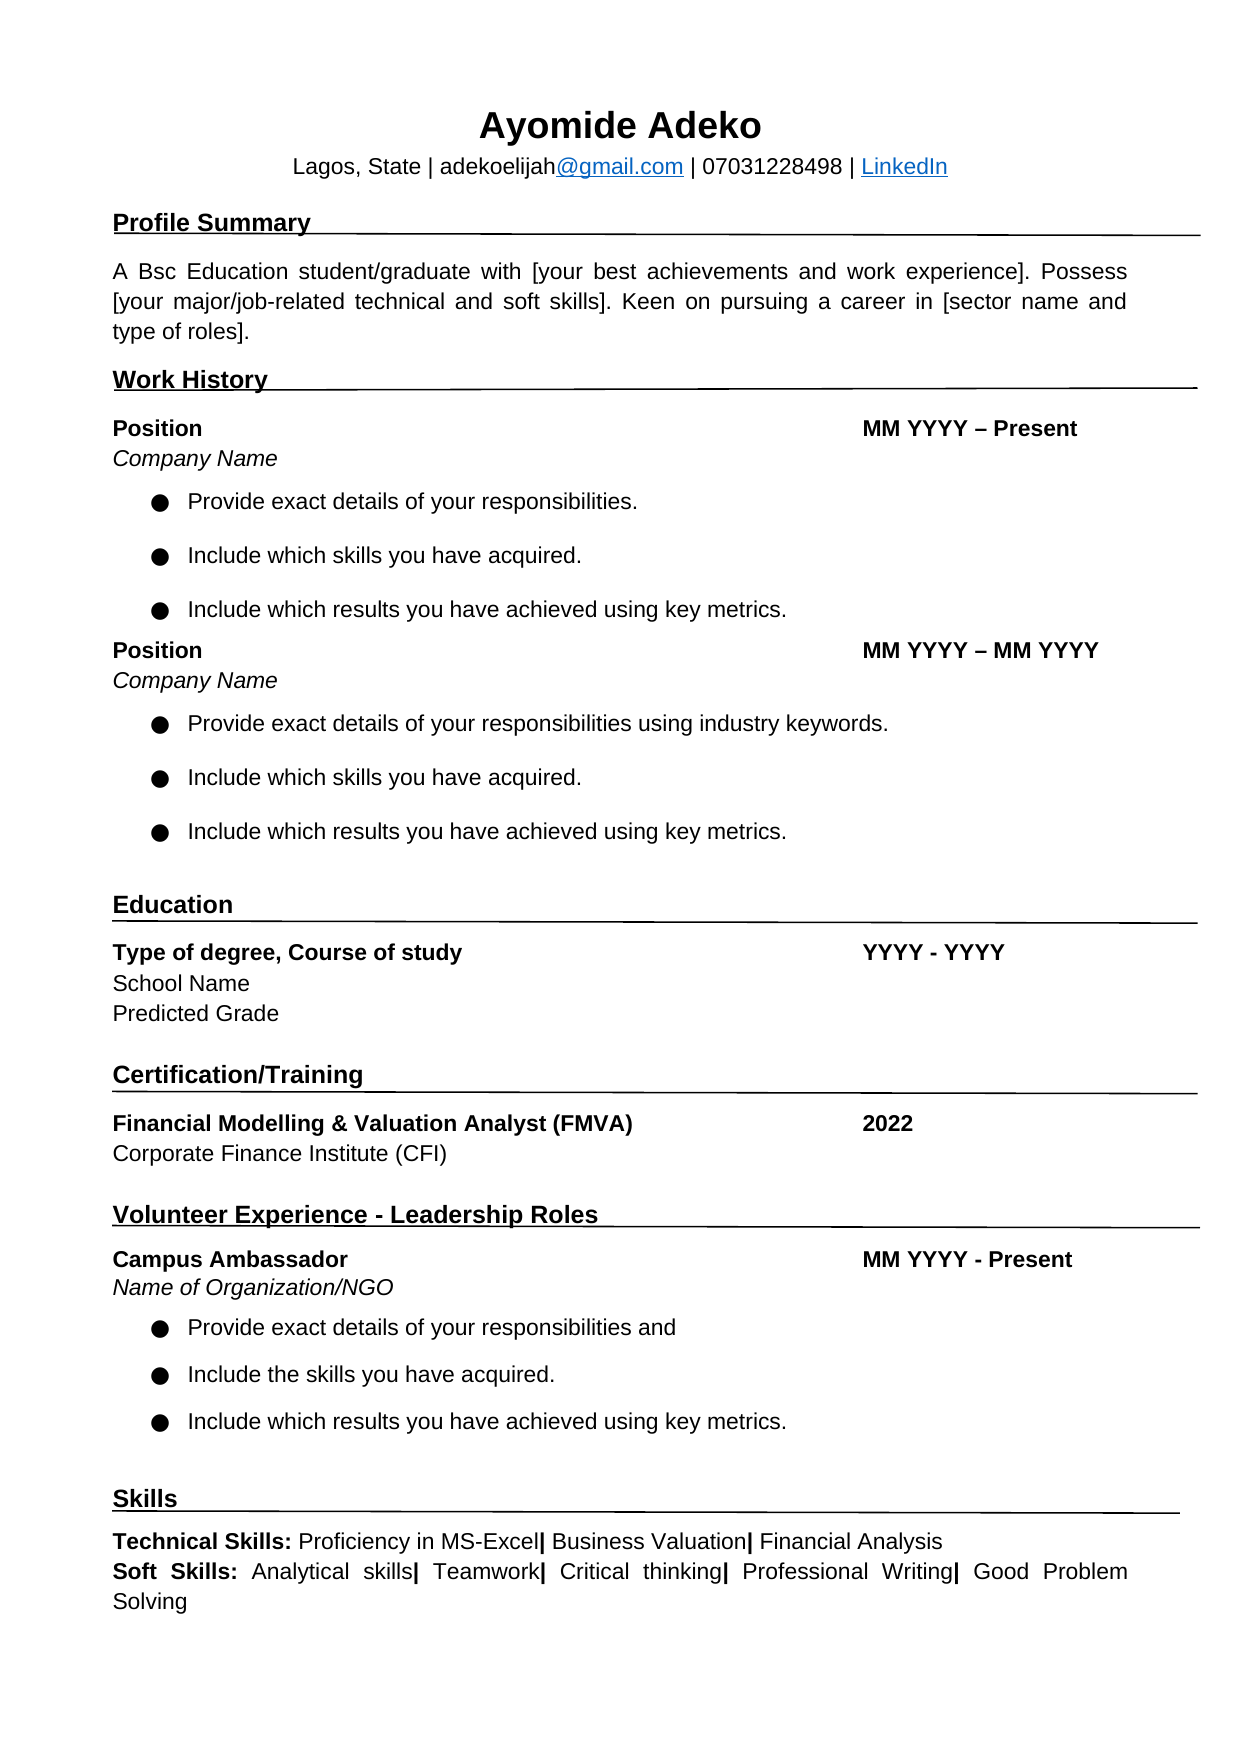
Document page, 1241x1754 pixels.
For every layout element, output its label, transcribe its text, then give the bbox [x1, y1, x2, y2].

text School Name [112, 969, 1128, 996]
text Education [112, 890, 1128, 918]
text Company Name [112, 445, 1128, 471]
text Work History [112, 365, 1128, 394]
text Ayomide Adeko [112, 103, 1128, 147]
text Campus Ambassador MM YYYY - Present [112, 1246, 1128, 1272]
text Soft Skills: Analytical skills| Teamwork| Critical thinking| Professional Writing| Good Problem Solving [112, 1558, 1128, 1614]
text Predicted Grade [112, 1000, 1128, 1026]
text Technical Skills: Proficiency in MS-Excel| Business Valuation| Financial Analysis [112, 1528, 1128, 1554]
list Provide exact details of your responsibilities using industry keywords. [150, 698, 1128, 744]
text Financial Modelling & Valuation Analyst (FMVA) 2022 [112, 1110, 1128, 1136]
list Include which results you have achieved using key metrics. [150, 1396, 1128, 1442]
text A Bsc Education student/graduate with [your best achievements and work experience]. Possess [your major/job-related technical and soft skills]. Keen on pursuing a career in [sector name and type of roles]. [112, 258, 1128, 345]
list Include the skills you have acquired. [150, 1348, 1128, 1396]
list Provide exact details of your responsibilities. [150, 475, 1128, 522]
text Certification/Training [112, 1060, 1128, 1089]
list Include which skills you have acquired. [150, 529, 1128, 576]
list Provide exact details of your responsibilities and [150, 1302, 1128, 1348]
text Position MM YYYY – Present [112, 415, 1128, 441]
list Include which skills you have acquired. [150, 752, 1128, 798]
text Position MM YYYY – MM YYYY [112, 637, 1128, 663]
text Skills [112, 1484, 1128, 1512]
text Lagos, State | adekoelijah@gmail.com | 07031228498 | LinkedIn [112, 153, 1128, 179]
list Include which results you have achieved using key metrics. [150, 806, 1128, 852]
text Name of Organization/NGO [112, 1274, 1128, 1300]
text Type of degree, Course of study YYYY - YYYY [112, 939, 1128, 966]
text Corporate Finance Institute (CFI) [112, 1140, 1128, 1166]
text Profile Summary [112, 208, 1128, 237]
list Include which results you have achieved using key metrics. [150, 583, 1128, 630]
text Company Name [112, 667, 1128, 694]
text Volunteer Experience - Leadership Roles [112, 1201, 1128, 1226]
